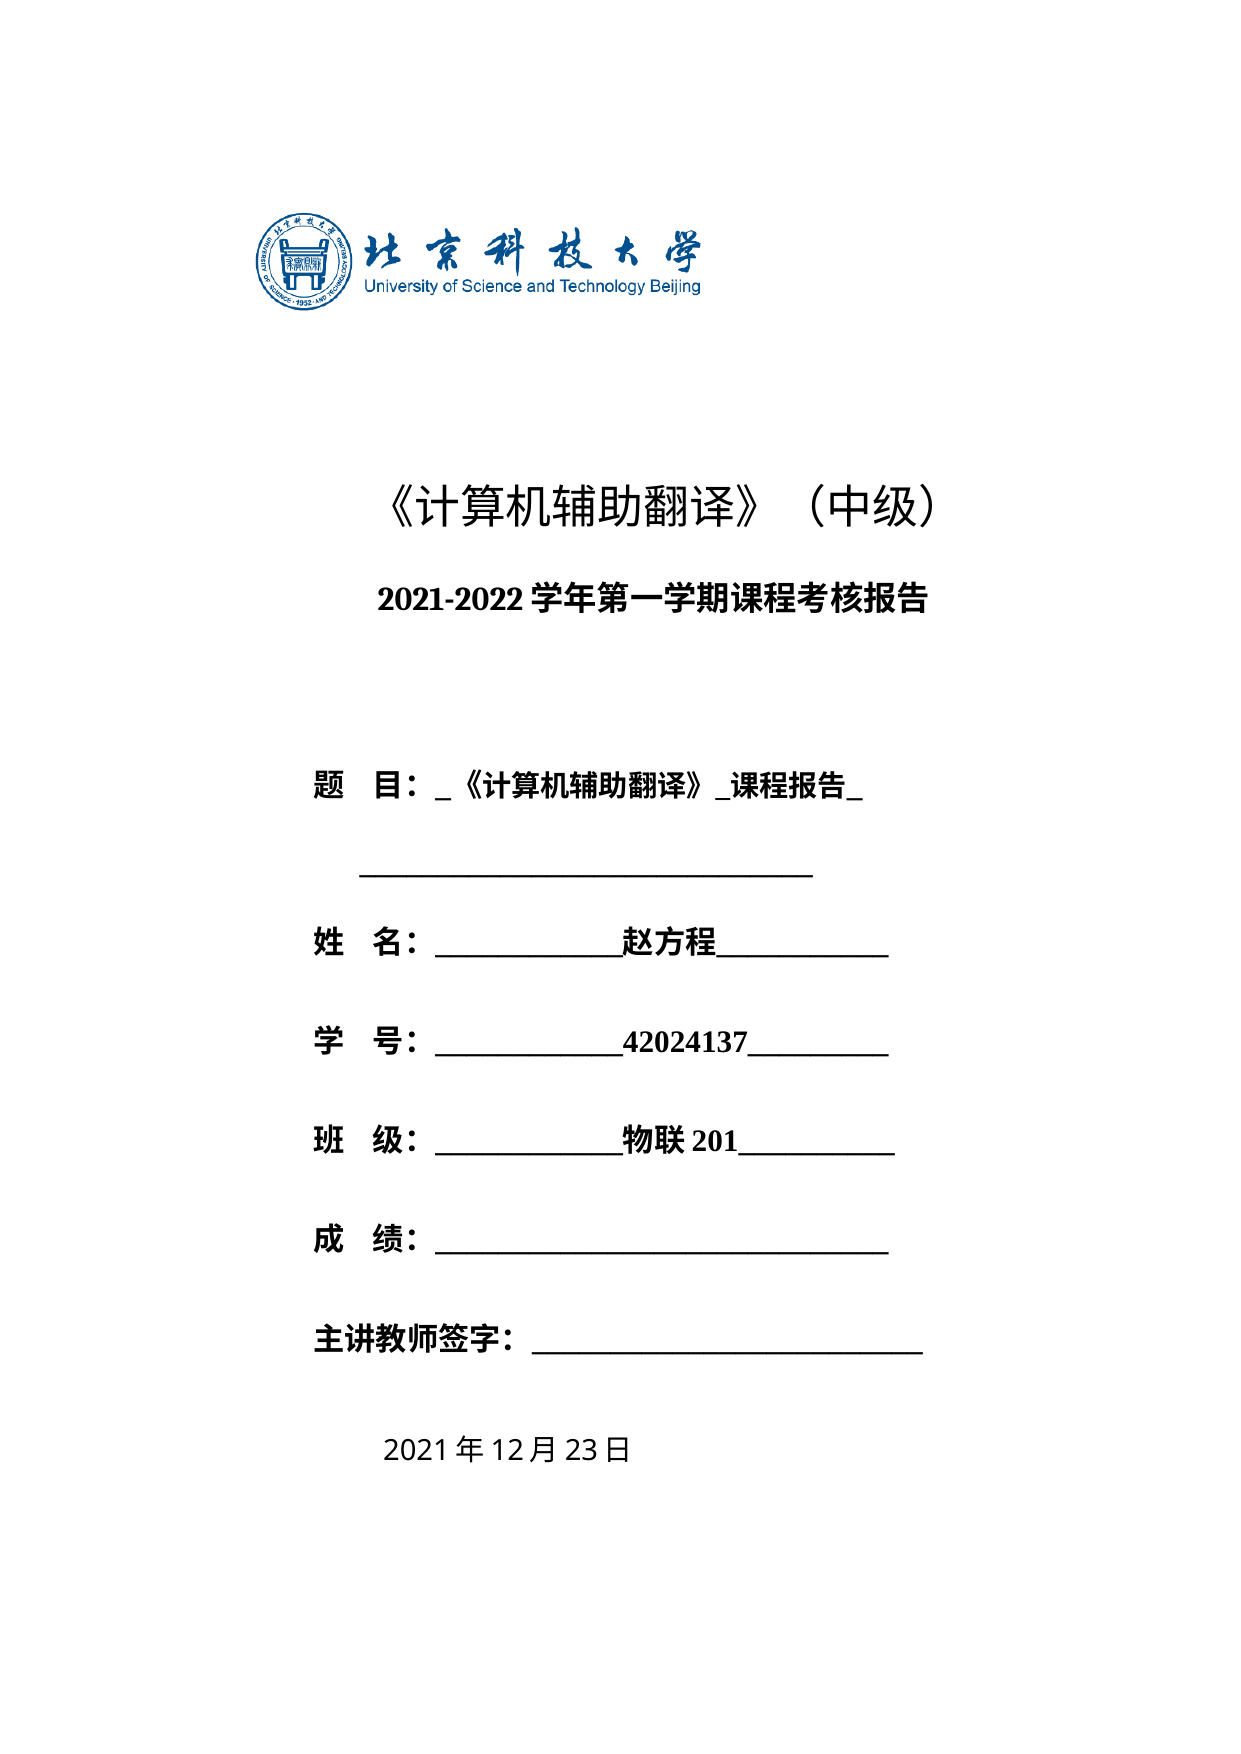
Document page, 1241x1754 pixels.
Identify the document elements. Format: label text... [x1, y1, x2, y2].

subtitle 学 号：____________42024137_________ [187, 999, 1053, 1078]
subtitle 班 级：____________物联201__________ [187, 1098, 1053, 1178]
subtitle 姓 名：____________赵方程___________ [187, 900, 1053, 979]
subtitle 2021-2022学年第一学期课程考核报告 [187, 556, 1053, 635]
subtitle 主讲教师签字：_________________________ [187, 1297, 1053, 1376]
subtitle 题 目：_《计算机辅助翻译》_课程报告_ [187, 743, 1053, 823]
text 2021年12月23日 [187, 1408, 1053, 1488]
text _____________________________ [187, 842, 1053, 882]
subtitle 成 绩：_____________________________ [187, 1197, 1053, 1277]
picture [254, 206, 701, 319]
subtitle 《计算机辅助翻译》（中级） [187, 464, 1053, 543]
